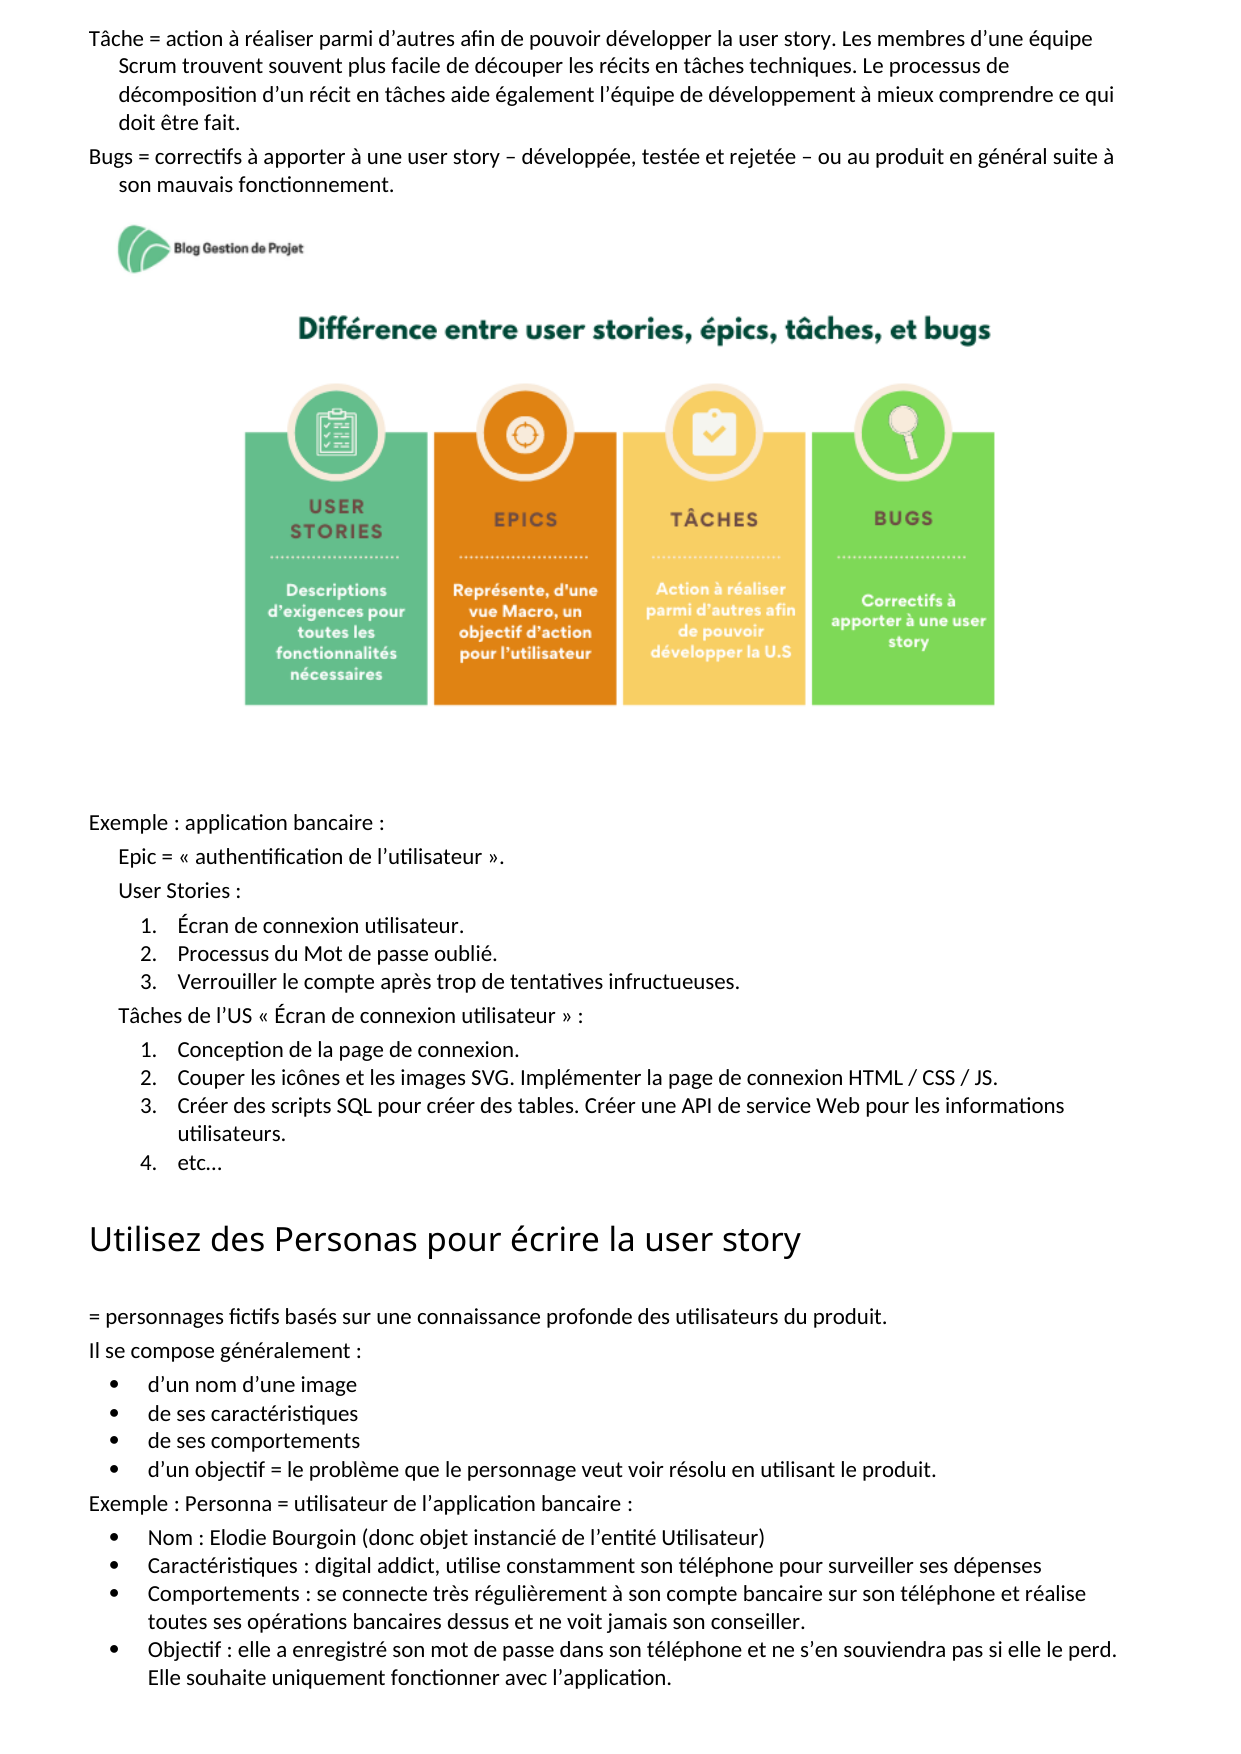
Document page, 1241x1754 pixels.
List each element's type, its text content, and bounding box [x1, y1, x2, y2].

subtitle Utilisez des Personas pour écrire la user story [89, 1216, 1152, 1262]
list d’un nom d’une image [110, 1371, 1152, 1399]
picture [88, 204, 1152, 802]
list Couper les icônes et les images SVG. Implémenter la page de connexion HTML / CSS / JS. [140, 1063, 1152, 1092]
list Objectif : elle a enregistré son mot de passe dans son téléphone et ne s’en souviendra pas si elle le perd. Elle souhaite uniquement fonctionner avec l’application. [110, 1635, 1152, 1691]
list Caractéristiques : digital addict, utilise constamment son téléphone pour surveiller ses dépenses [110, 1551, 1152, 1579]
list Comportements : se connecte très régulièrement à son compte bancaire sur son téléphone et réalise toutes ses opérations bancaires dessus et ne voit jamais son conseiller. [110, 1579, 1152, 1635]
text Exemple : application bancaire : [89, 808, 1152, 836]
text Epic = « authentification de l’utilisateur ». [118, 842, 1152, 870]
list de ses comportements [110, 1427, 1152, 1455]
list etc… [140, 1148, 1152, 1176]
list de ses caractéristiques [110, 1399, 1152, 1427]
list Processus du Mot de passe oublié. [140, 939, 1152, 967]
list Créer des scripts SQL pour créer des tables. Créer une API de service Web pour les informations utilisateurs. [140, 1092, 1152, 1148]
text Bugs = correctifs à apporter à une user story – développée, testée et rejetée – ou au produit en général suite à son mauvais fonctionnement. [89, 142, 1152, 198]
list Écran de connexion utilisateur. [140, 911, 1152, 939]
text Tâches de l’US « Écran de connexion utilisateur » : [118, 1001, 1152, 1029]
text Exemple : Personna = utilisateur de l’application bancaire : [89, 1489, 1152, 1517]
text User Stories : [118, 877, 1152, 905]
text = personnages fictifs basés sur une connaissance profonde des utilisateurs du produit. [89, 1302, 1152, 1330]
list Verrouiller le compte après trop de tentatives infructueuses. [140, 967, 1152, 995]
list d’un objectif = le problème que le personnage veut voir résolu en utilisant le produit. [110, 1455, 1152, 1483]
text Il se compose généralement : [89, 1336, 1152, 1364]
list Conception de la page de connexion. [140, 1036, 1152, 1063]
text Tâche = action à réaliser parmi d’autres afin de pouvoir développer la user story. Les membres d’une équipe Scrum trouvent souvent plus facile de découper les récits en tâches techniques. Le processus de décomposition d’un récit en tâches aide également l’équipe de développement à mieux comprendre ce qui doit être fait. [89, 24, 1152, 136]
list Nom : Elodie Bourgoin (donc objet instancié de l’entité Utilisateur) [110, 1523, 1152, 1551]
